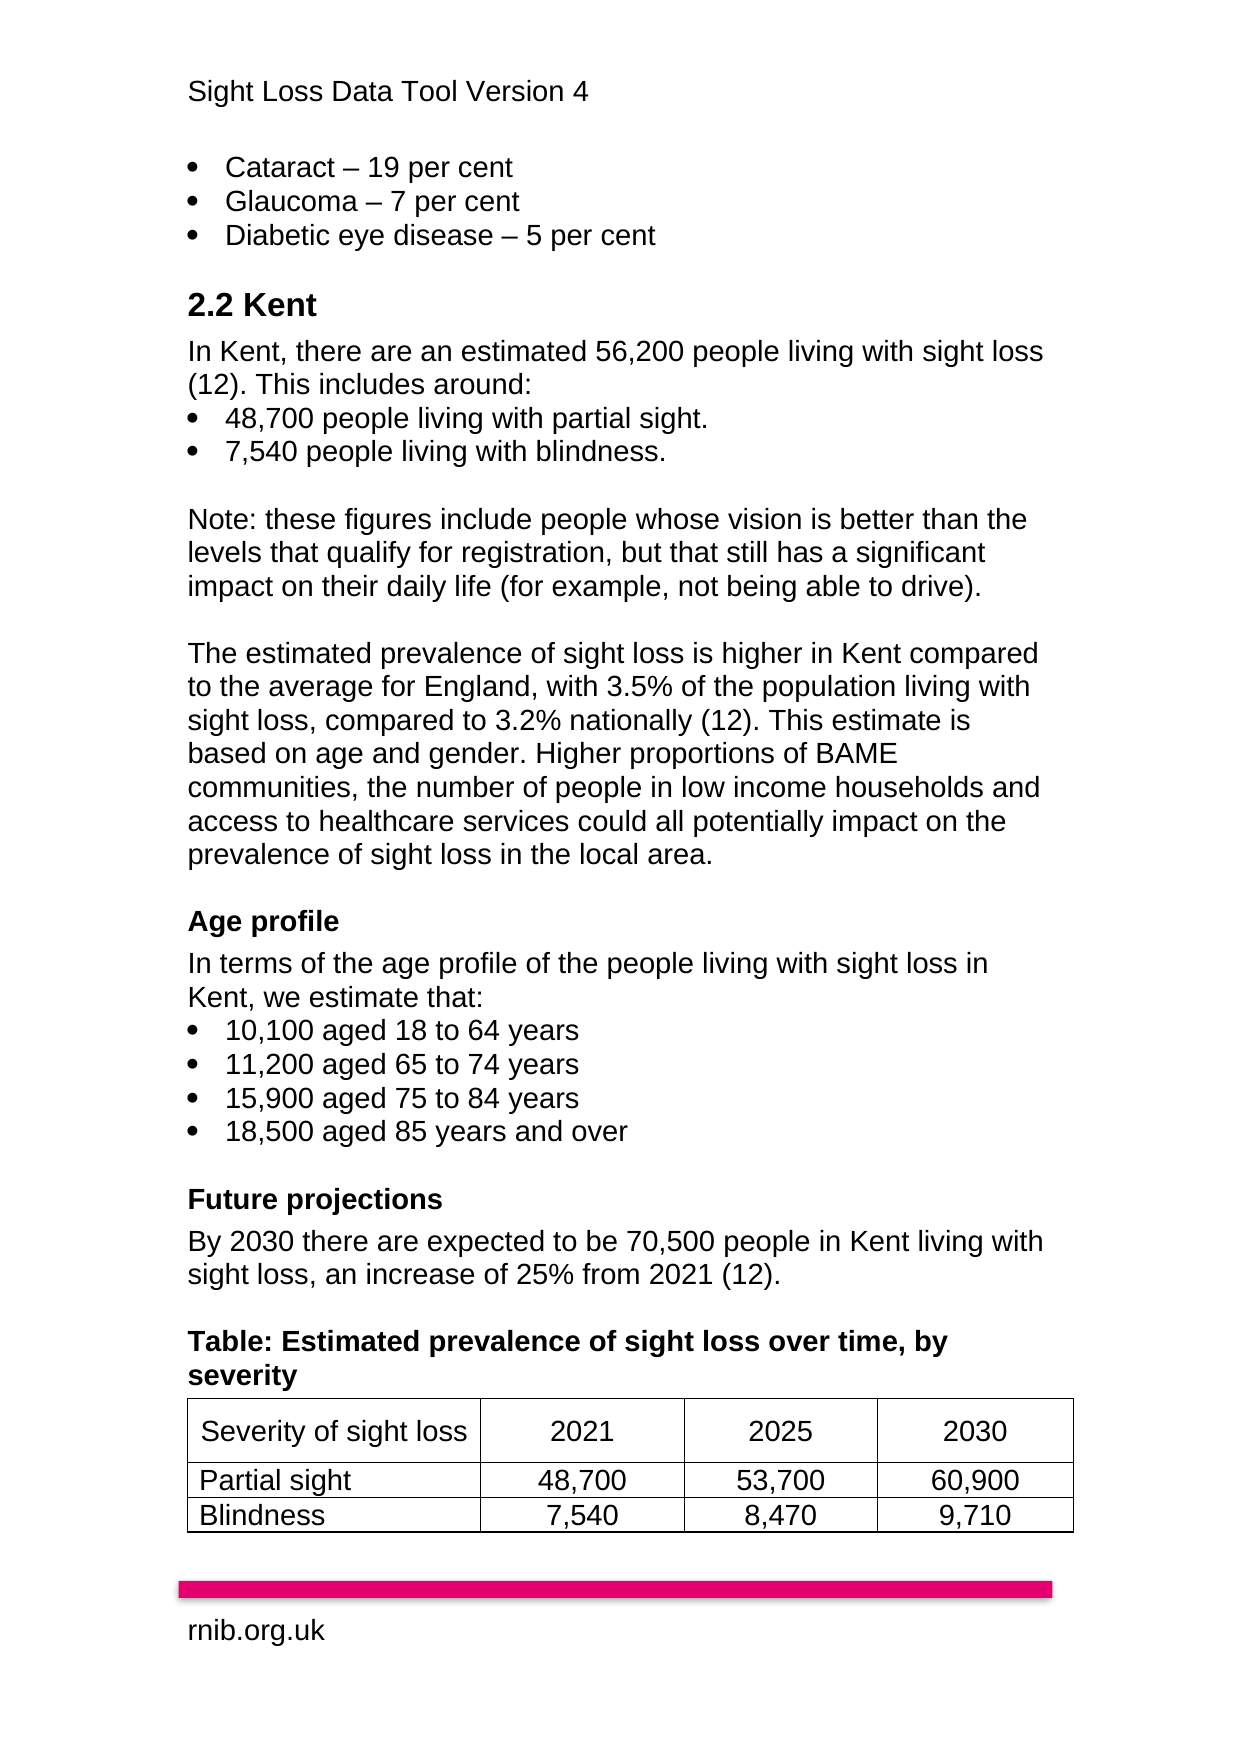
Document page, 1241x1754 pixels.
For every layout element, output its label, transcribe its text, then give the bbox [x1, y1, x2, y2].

table_header 2021 [481, 1399, 684, 1462]
list Glaucoma – 7 per cent [187, 184, 1053, 217]
subtitle Future projections [187, 1182, 1053, 1215]
table_cell 9,710 [878, 1498, 1073, 1531]
table_header 2030 [878, 1399, 1073, 1462]
subtitle Table: Estimated prevalence of sight loss over time, by severity [187, 1324, 1053, 1391]
list 10,100 aged 18 to 64 years [187, 1013, 1053, 1047]
table_cell Blindness [188, 1498, 480, 1531]
text In terms of the age profile of the people living with sight loss in Kent, we estimate that: [187, 946, 1053, 1013]
table_cell 7,540 [481, 1498, 684, 1531]
list 7,540 people living with blindness. [187, 434, 1053, 468]
table_cell Partial sight [188, 1463, 480, 1497]
list Diabetic eye disease – 5 per cent [187, 217, 1053, 251]
table_cell 48,700 [481, 1463, 684, 1497]
table_header 2025 [685, 1399, 877, 1462]
text The estimated prevalence of sight loss is higher in Kent compared to the average for England, with 3.5% of the population living with sight loss, compared to 3.2% nationally (12). This estimate is based on age and gender. Higher proportions of BAME communities, the number of people in low income households and access to healthcare services could all potentially impact on the prevalence of sight loss in the local area. [187, 636, 1053, 871]
list 18,500 aged 85 years and over [187, 1114, 1053, 1148]
text By 2030 there are expected to be 70,500 people in Kent living with sight loss, an increase of 25% from 2021 (12). [187, 1224, 1053, 1291]
list 48,700 people living with partial sight. [187, 401, 1053, 434]
subtitle Age profile [187, 904, 1053, 938]
table_header Severity of sight loss [188, 1399, 480, 1462]
subtitle 2.2 Kent [187, 285, 1053, 323]
table_cell 53,700 [685, 1463, 877, 1497]
list Cataract – 19 per cent [187, 150, 1053, 184]
list 11,200 aged 65 to 74 years [187, 1047, 1053, 1081]
table_cell 8,470 [685, 1498, 877, 1531]
table_cell 60,900 [878, 1463, 1073, 1497]
text Note: these figures include people whose vision is better than the levels that qualify for registration, but that still has a significant impact on their daily life (for example, not being able to drive). [187, 502, 1053, 602]
text In Kent, there are an estimated 56,200 people living with sight loss (12). This includes around: [187, 334, 1053, 401]
list 15,900 aged 75 to 84 years [187, 1081, 1053, 1114]
